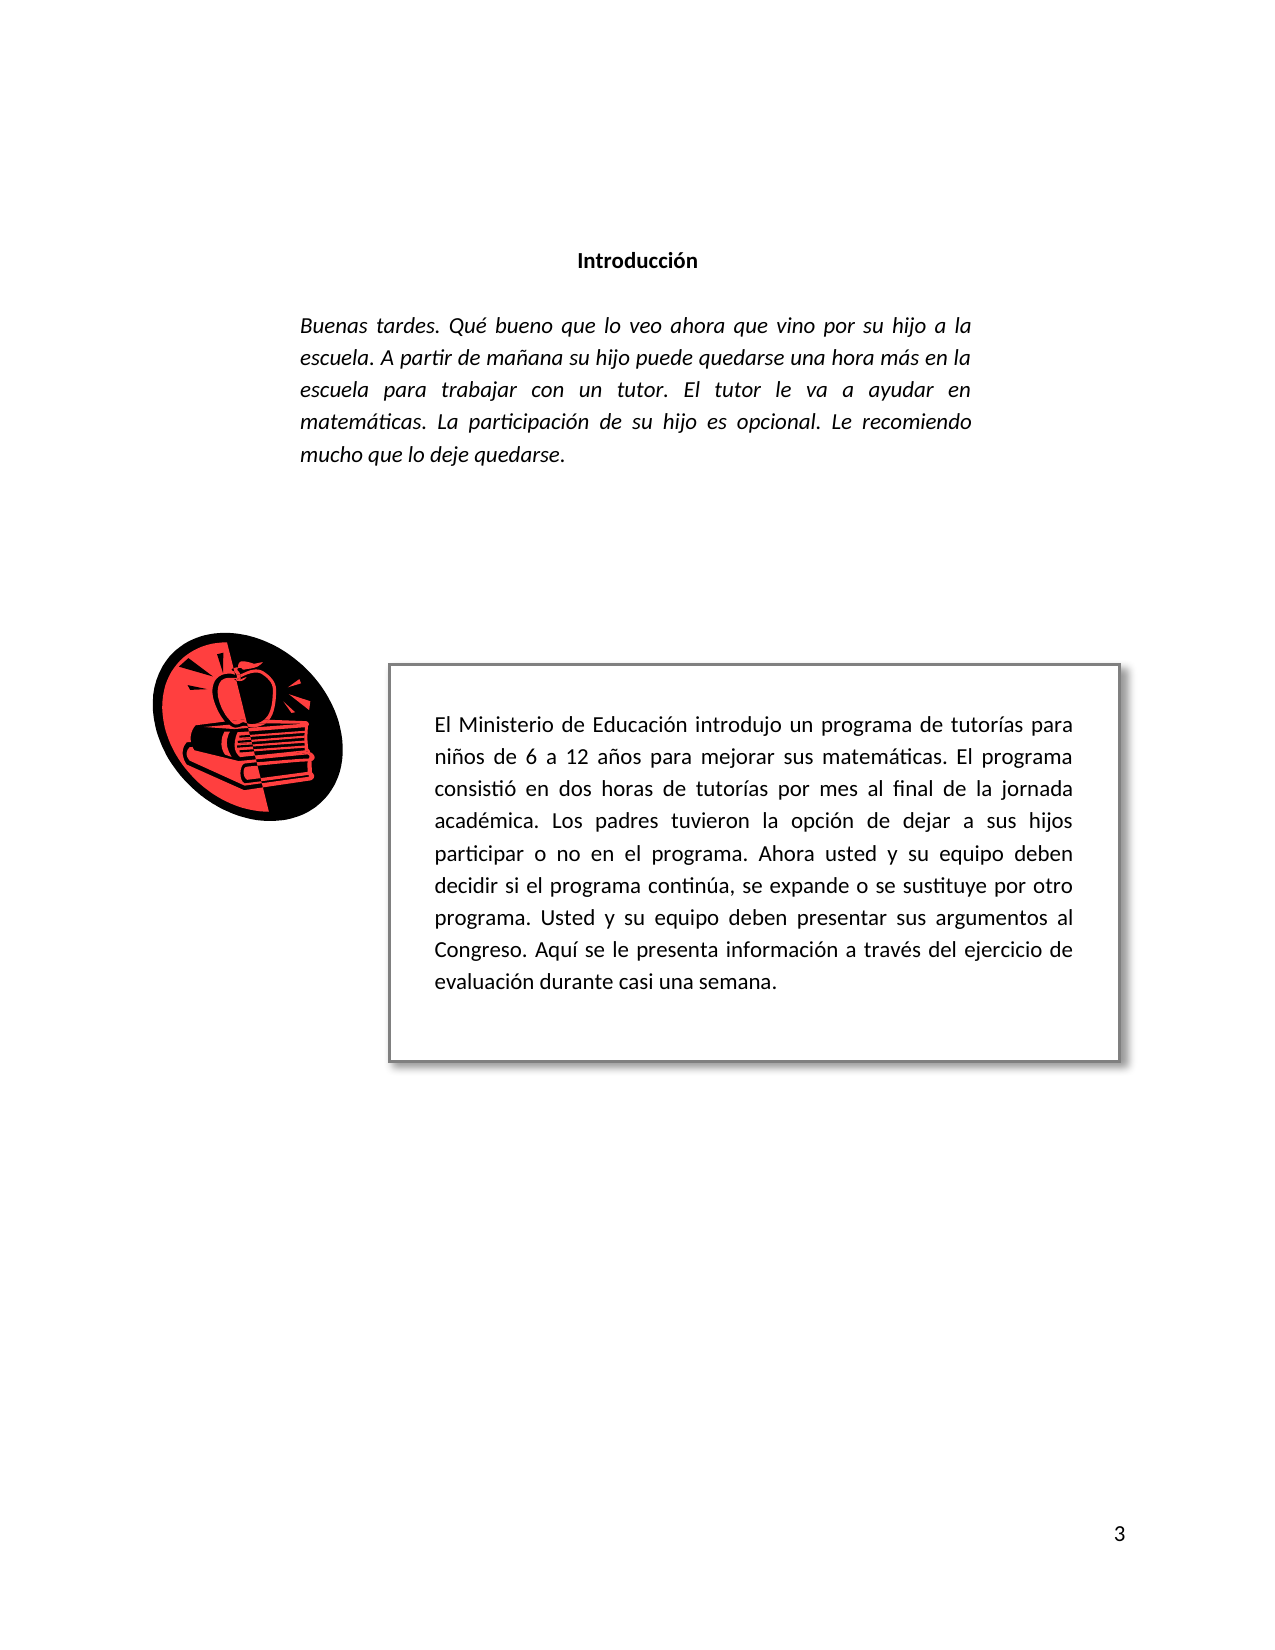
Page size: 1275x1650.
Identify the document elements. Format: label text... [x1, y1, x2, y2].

text Introducción [150, 247, 1125, 274]
text Buenas tardes. Qué bueno que lo veo ahora que vino por su hijo a la escuela. A partir de mañana su hijo puede quedarse una hora más en la escuela para trabajar con un tutor. El tutor le va a ayudar en matemáticas. La participación de su hijo es opcional. Le recomiendo mucho que lo deje quedarse. [300, 311, 975, 468]
